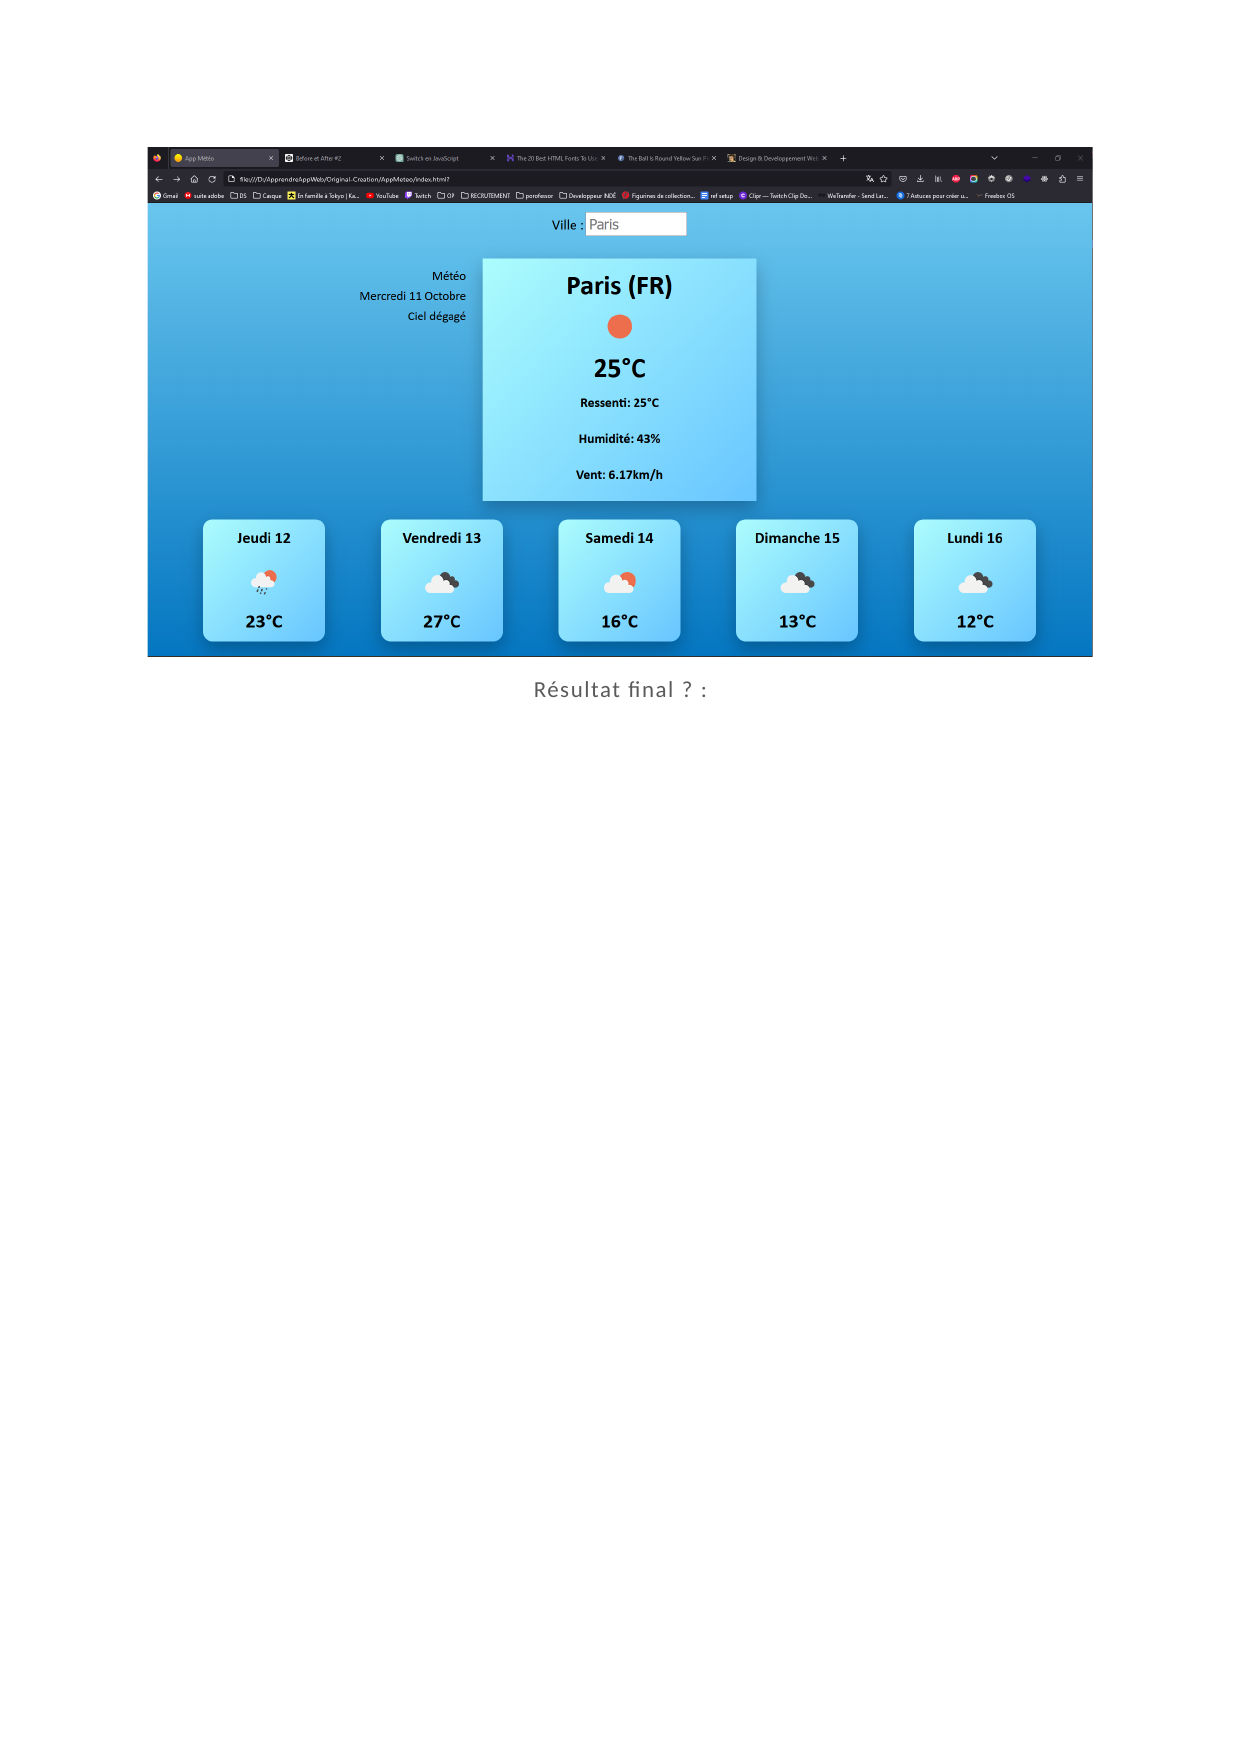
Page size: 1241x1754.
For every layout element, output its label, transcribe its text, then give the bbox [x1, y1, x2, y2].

subtitle Résultat final ? : [148, 675, 1093, 703]
picture [147, 147, 1093, 657]
